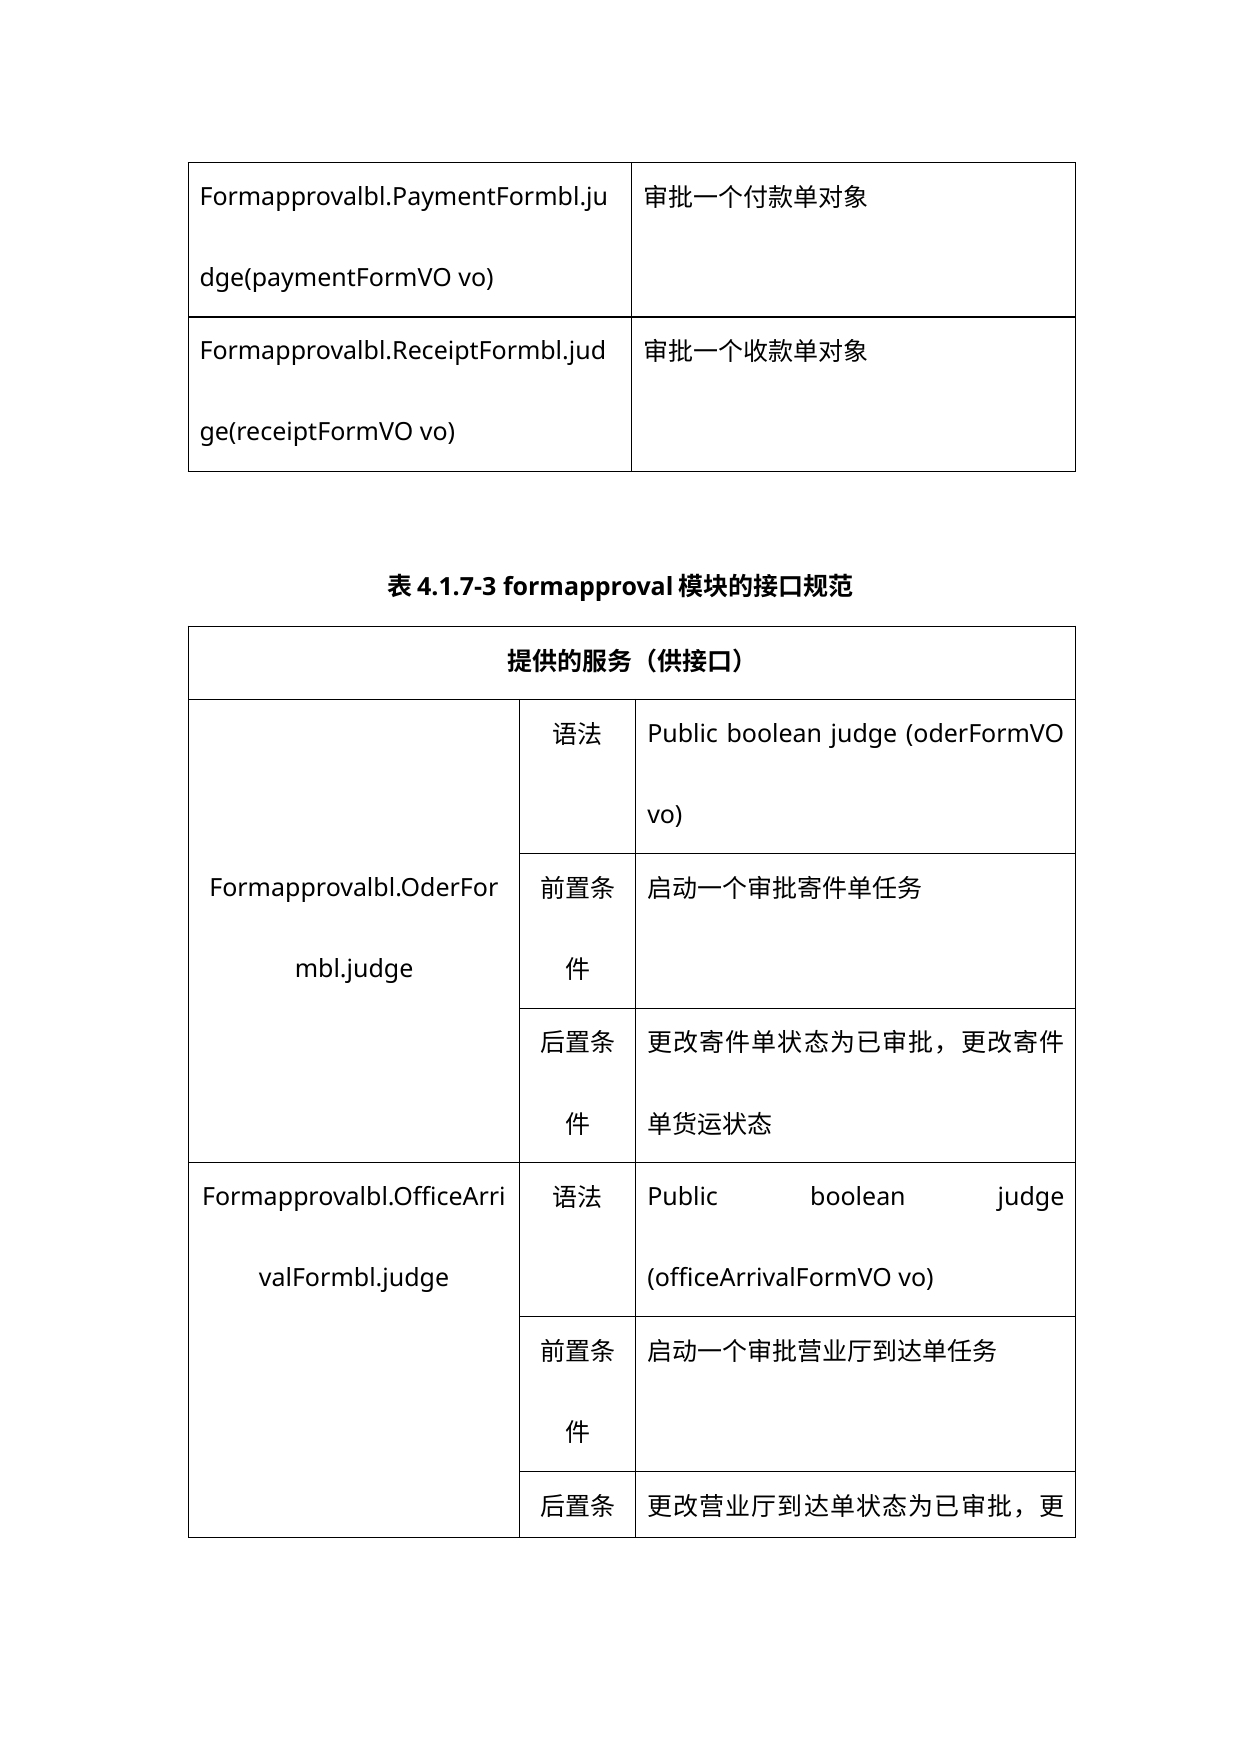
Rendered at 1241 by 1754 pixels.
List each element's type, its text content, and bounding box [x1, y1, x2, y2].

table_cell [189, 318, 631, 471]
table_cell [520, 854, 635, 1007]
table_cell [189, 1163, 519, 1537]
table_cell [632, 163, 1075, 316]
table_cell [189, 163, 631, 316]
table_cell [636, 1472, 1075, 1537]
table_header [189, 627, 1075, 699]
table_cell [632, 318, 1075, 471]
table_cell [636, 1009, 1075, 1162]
text 表4.1.7-3 formapproval模块的接口规范 [187, 552, 1053, 617]
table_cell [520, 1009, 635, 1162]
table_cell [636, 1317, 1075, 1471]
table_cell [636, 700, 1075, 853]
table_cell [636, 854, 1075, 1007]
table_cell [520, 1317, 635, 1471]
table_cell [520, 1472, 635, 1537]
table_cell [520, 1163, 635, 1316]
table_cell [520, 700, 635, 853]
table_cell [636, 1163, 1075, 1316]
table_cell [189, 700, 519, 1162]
